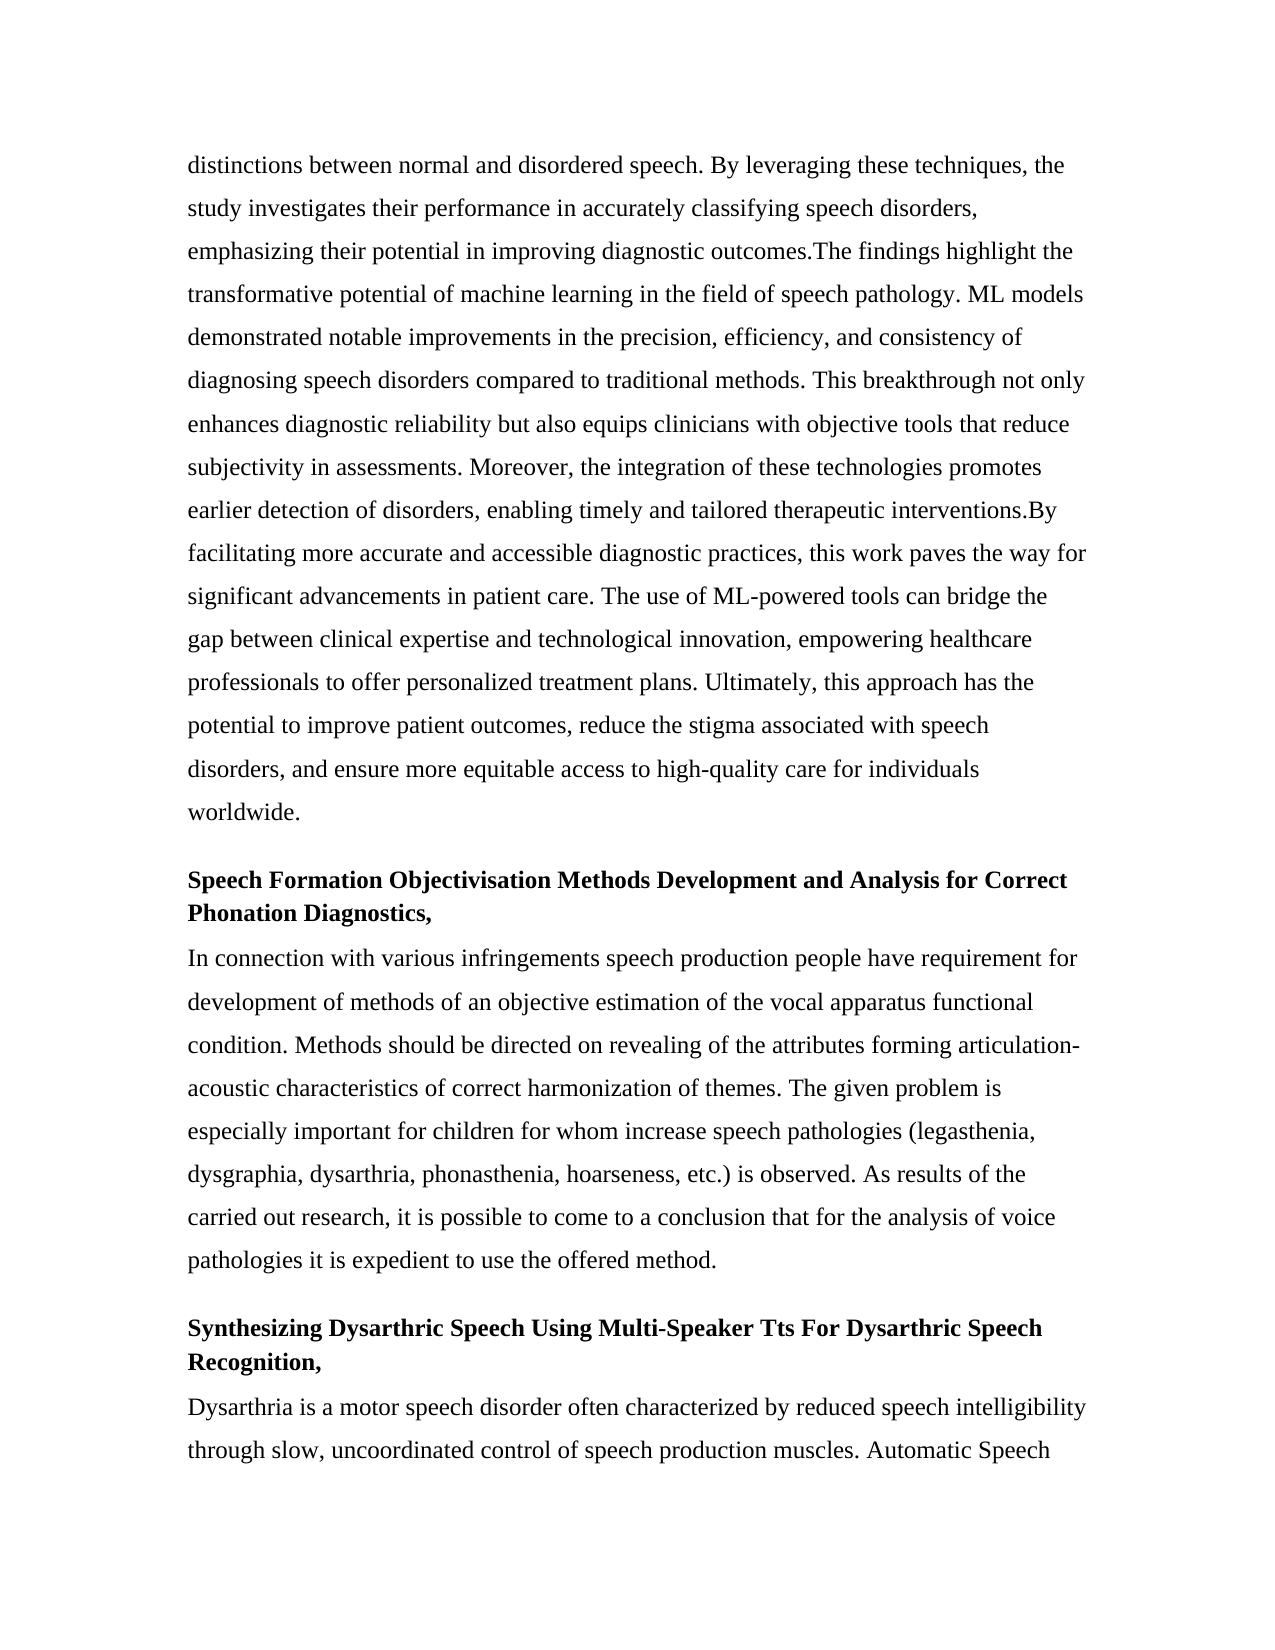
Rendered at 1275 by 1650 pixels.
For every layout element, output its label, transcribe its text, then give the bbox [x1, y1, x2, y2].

text Synthesizing Dysarthric Speech Using Multi-Speaker Tts For Dysarthric Speech Recognition, [187, 1313, 1087, 1375]
text Speech Formation Objectivisation Methods Development and Analysis for Correct Phonation Diagnostics, [187, 865, 1087, 927]
text In connection with various infringements speech production people have requirement for development of methods of an objective estimation of the vocal apparatus functional condition. Methods should be directed on revealing of the attributes forming articulation-acoustic characteristics of correct harmonization of themes. The given problem is especially important for children for whom increase speech pathologies (legasthenia, dysgraphia, dysarthria, phonasthenia, hoarseness, etc.) is observed. As results of the carried out research, it is possible to come to a conclusion that for the analysis of voice pathologies it is expedient to use the offered method. [187, 943, 1087, 1274]
